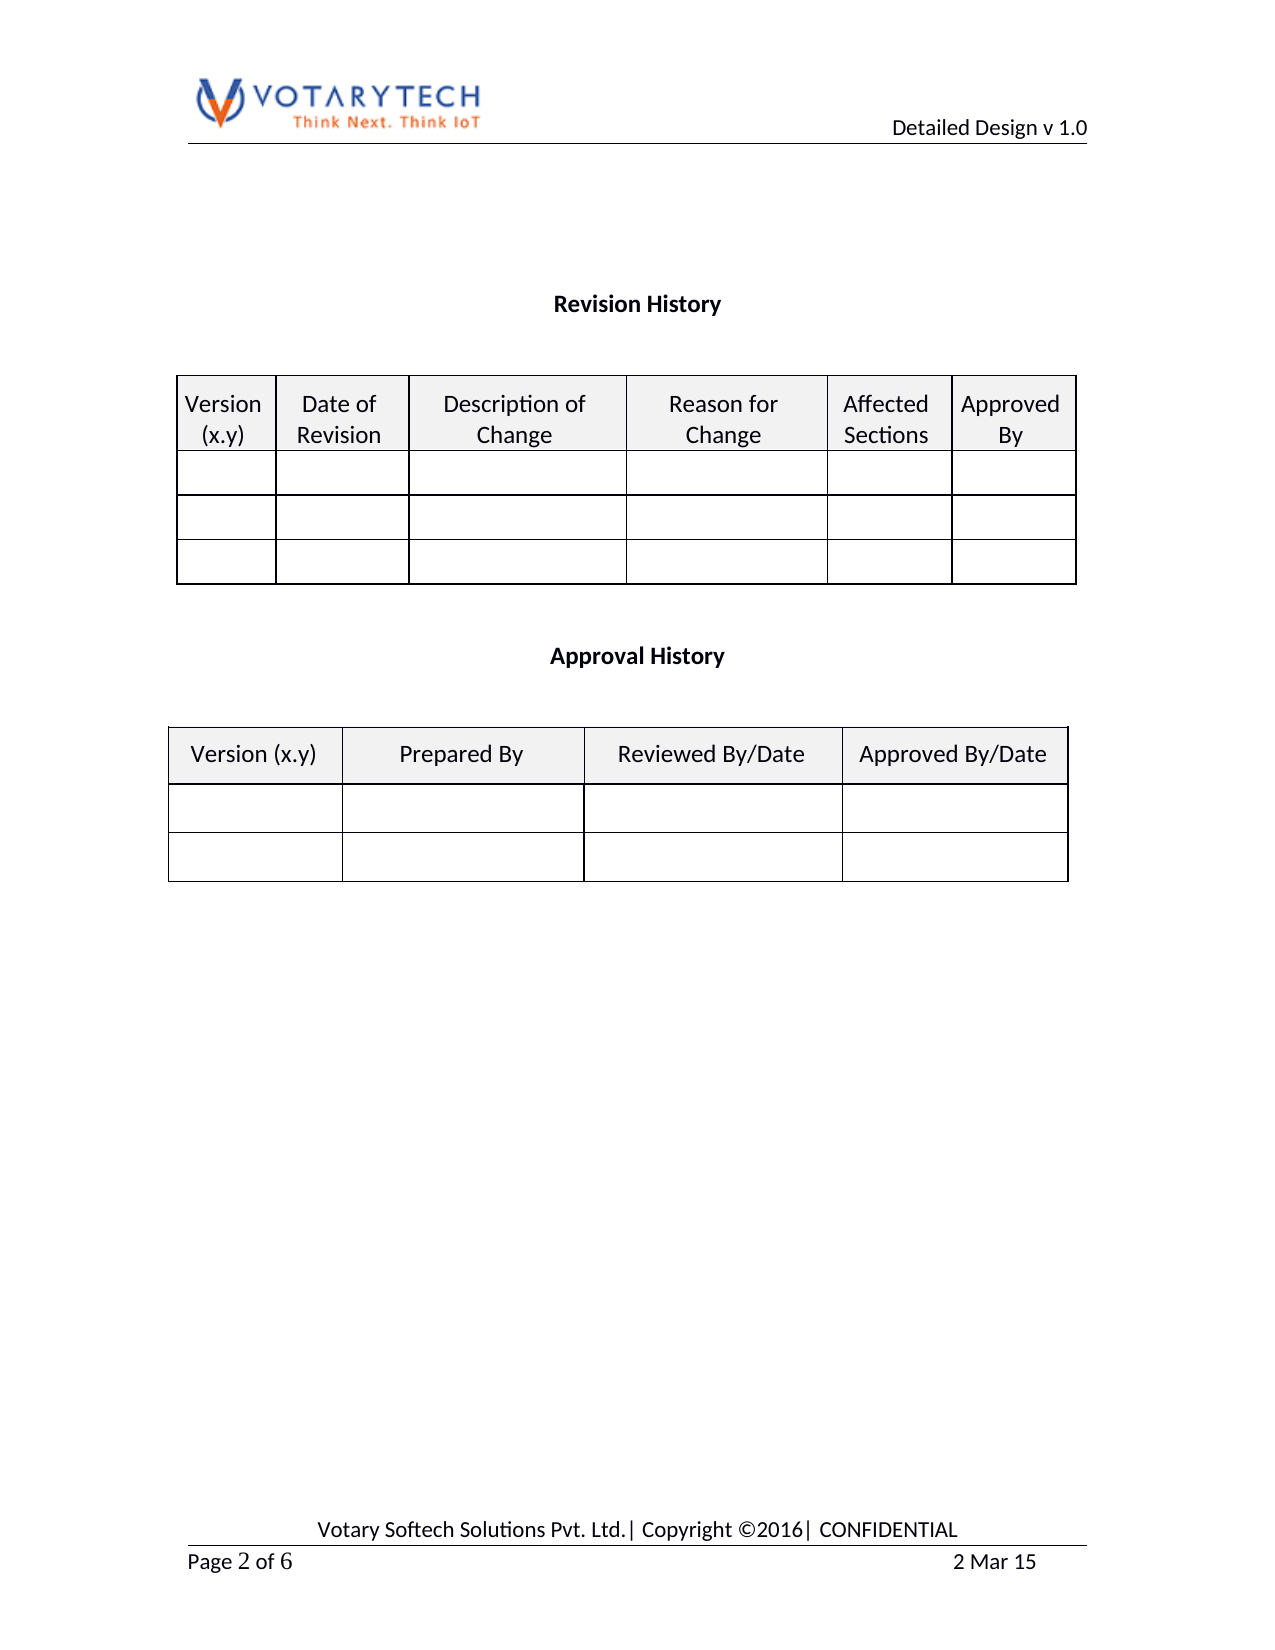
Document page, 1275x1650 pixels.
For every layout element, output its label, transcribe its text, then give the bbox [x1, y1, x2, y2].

table_header Version (x.y) [178, 376, 275, 449]
table_header Reviewed By/Date [585, 728, 842, 783]
table_cell [410, 496, 626, 539]
table_header Date of Revision [277, 376, 408, 449]
table_cell [343, 833, 583, 881]
table_cell [828, 496, 951, 539]
table_cell [843, 833, 1067, 881]
table_cell [277, 451, 408, 494]
table_cell [178, 451, 275, 494]
picture [187, 75, 488, 135]
table_header Approved By [953, 376, 1075, 449]
table_header Prepared By [343, 728, 584, 783]
table_cell [585, 785, 842, 832]
text Revision History [187, 288, 1087, 319]
table_header Approved By/Date [843, 728, 1067, 783]
table_cell [178, 540, 275, 583]
table_cell [343, 785, 583, 832]
table_cell [277, 496, 408, 539]
table_cell [627, 540, 827, 583]
table_cell [627, 451, 827, 494]
table_cell [627, 496, 827, 539]
table_cell [953, 451, 1075, 494]
table_cell [585, 833, 842, 881]
table_cell [410, 451, 626, 494]
table_cell [953, 496, 1075, 539]
table_header Reason for Change [627, 376, 827, 449]
text Approval History [187, 640, 1087, 671]
table_header Affected Sections [828, 376, 951, 449]
table_cell [828, 540, 951, 583]
table_cell [828, 451, 951, 494]
table_cell [843, 785, 1067, 832]
table_cell [169, 833, 342, 881]
table_header Description of Change [410, 376, 626, 449]
table_cell [410, 540, 626, 583]
table_cell [953, 540, 1075, 583]
table_cell [277, 540, 408, 583]
table_cell [178, 496, 275, 539]
table_header Version (x.y) [169, 728, 342, 783]
table_cell [169, 785, 342, 832]
